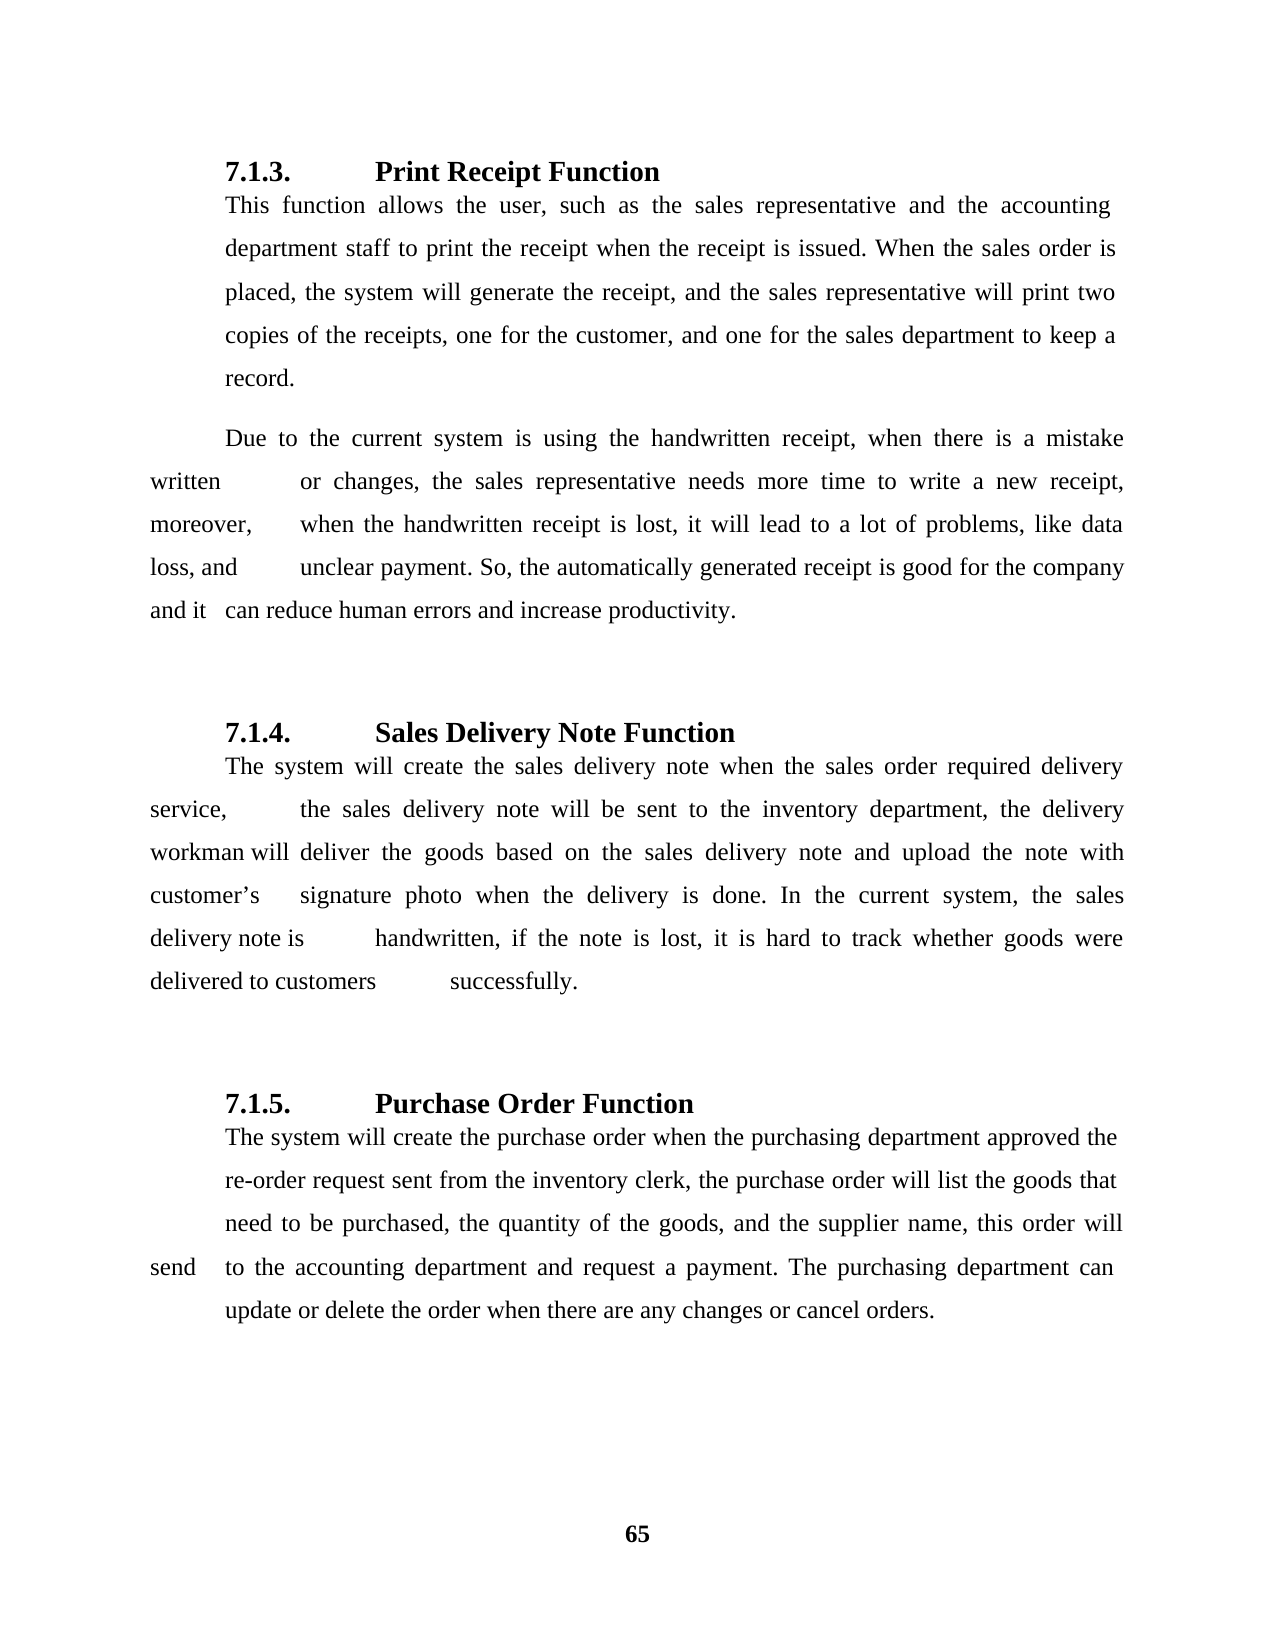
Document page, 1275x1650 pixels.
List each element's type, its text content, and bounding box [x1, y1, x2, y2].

text The system will create the sales delivery note when the sales order required delivery service, the sales delivery note will be sent to the inventory department, the delivery workman will deliver the goods based on the sales delivery note and upload the note with customer’s signature photo when the delivery is done. In the current system, the sales delivery note is handwritten, if the note is lost, it is hard to track whether goods were delivered to customers successfully. [150, 751, 1125, 995]
subtitle Print Receipt Function [225, 154, 1125, 188]
text This function allows the user, such as the sales representative and the accounting department staff to print the receipt when the receipt is issued. When the sales order is placed, the system will generate the receipt, and the sales representative will print two copies of the receipts, one for the customer, and one for the sales department to keep a record. [150, 190, 1125, 392]
text The system will create the purchase order when the purchasing department approved the re-order request sent from the inventory clerk, the purchase order will list the goods that need to be purchased, the quantity of the goods, and the supplier name, this order will send to the accounting department and request a payment. The purchasing department can update or delete the order when there are any changes or cancel orders. [150, 1122, 1125, 1323]
subtitle Sales Delivery Note Function [225, 715, 1125, 748]
text Due to the current system is using the handwritten receipt, when there is a mistake written or changes, the sales representative needs more time to write a new receipt, moreover, when the handwritten receipt is lost, it will lead to a lot of problems, like data loss, and unclear payment. So, the automatically generated receipt is good for the company and it can reduce human errors and increase productivity. [150, 423, 1125, 624]
subtitle Purchase Order Function [225, 1086, 1125, 1119]
